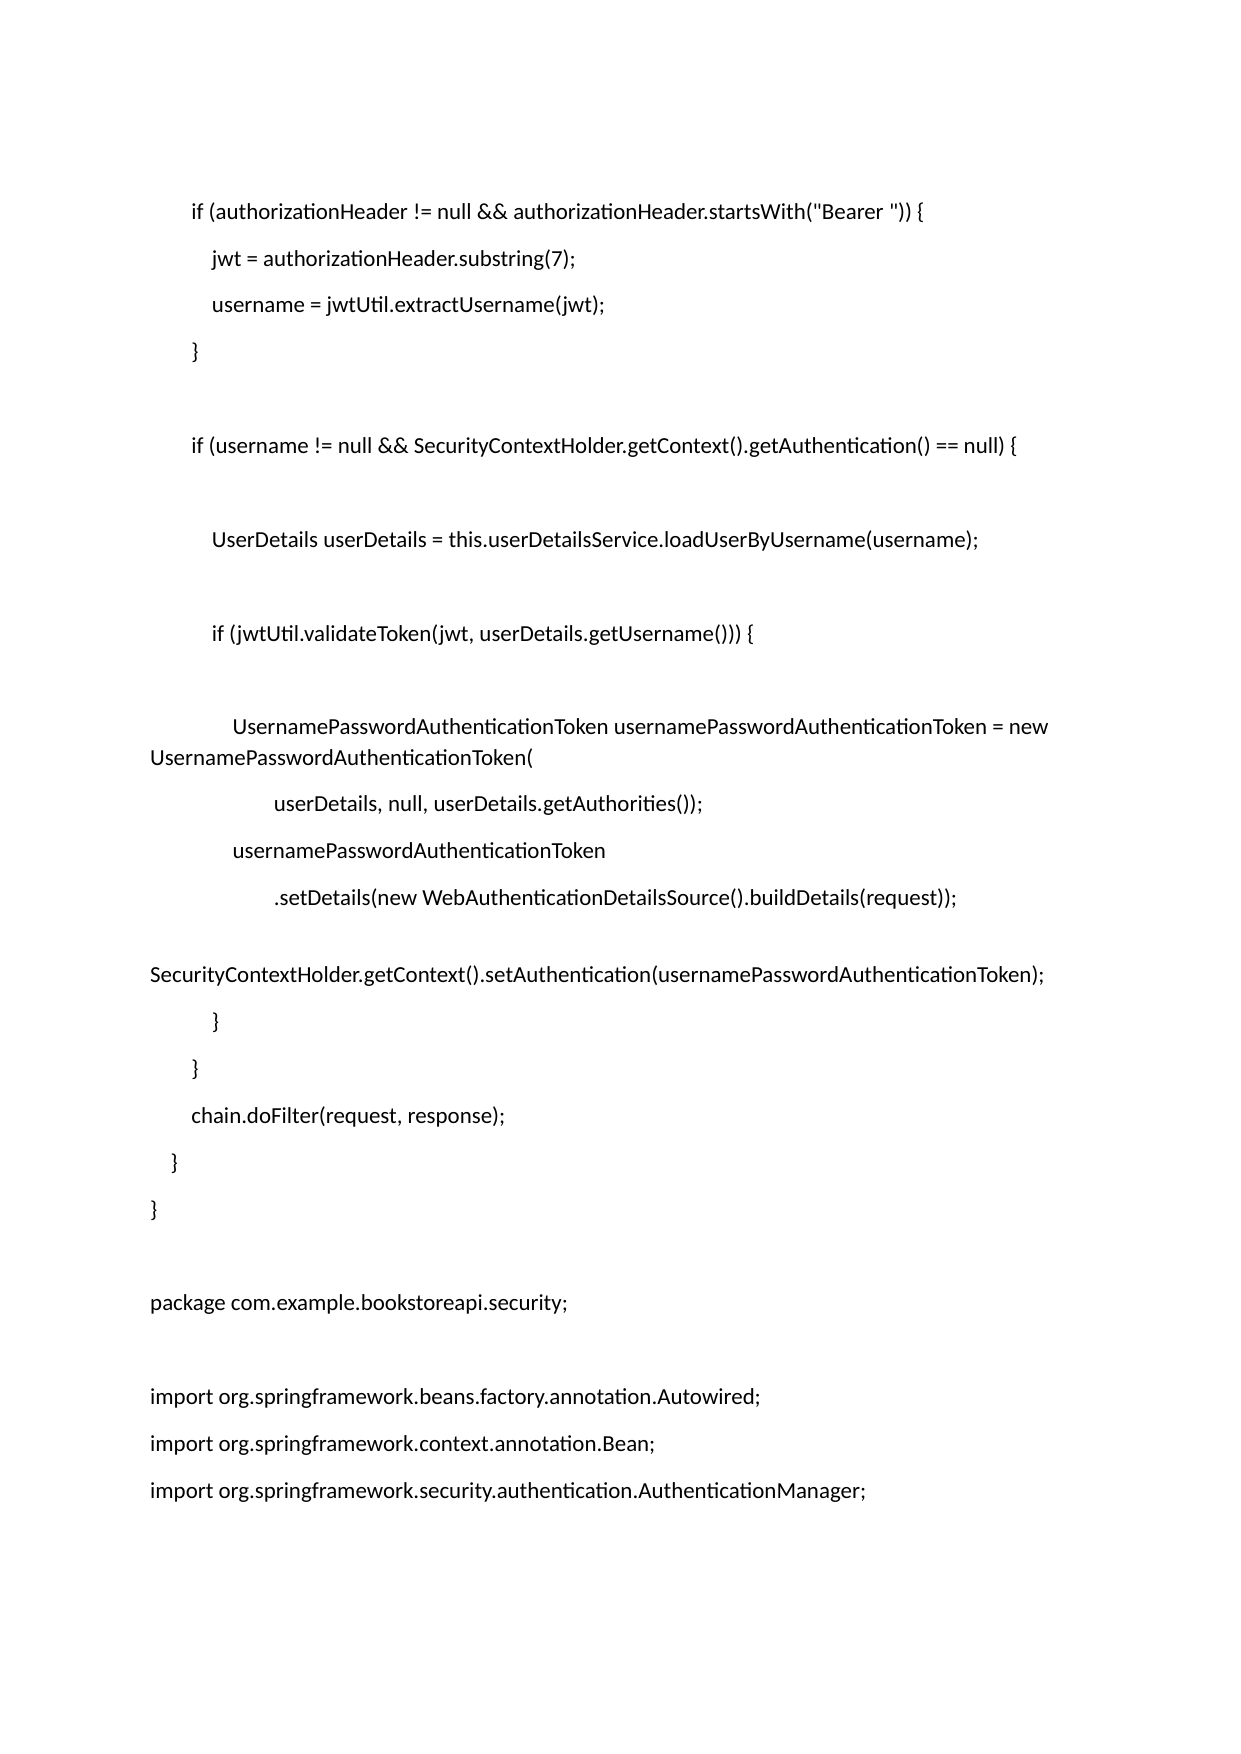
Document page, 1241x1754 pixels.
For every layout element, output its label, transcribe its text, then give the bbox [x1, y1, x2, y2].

text usernamePasswordAuthenticationToken [150, 836, 1090, 864]
text if (username != null && SecurityContextHolder.getContext().getAuthentication() == null) { [150, 431, 1090, 459]
text if (authorizationHeader != null && authorizationHeader.startsWith("Bearer ")) { [150, 197, 1090, 225]
text jwt = authorizationHeader.substring(7); [150, 244, 1090, 272]
text UserDetails userDetails = this.userDetailsService.loadUserByUsername(username); [150, 525, 1090, 553]
text if (jwtUtil.validateToken(jwt, userDetails.getUsername())) { [150, 619, 1090, 647]
text } [150, 1054, 1090, 1082]
text UsernamePasswordAuthenticationToken usernamePasswordAuthenticationToken = new UsernamePasswordAuthenticationToken( [150, 712, 1090, 771]
text } [150, 1007, 1090, 1035]
text import org.springframework.security.authentication.AuthenticationManager; [150, 1476, 1090, 1504]
text import org.springframework.beans.factory.annotation.Autowired; [150, 1382, 1090, 1410]
text username = jwtUtil.extractUsername(jwt); [150, 291, 1090, 319]
text .setDetails(new WebAuthenticationDetailsSource().buildDetails(request)); [150, 883, 1090, 911]
text } [150, 1195, 1090, 1223]
text SecurityContextHolder.getContext().setAuthentication(usernamePasswordAuthenticationToken); [150, 930, 1090, 988]
text } [150, 1148, 1090, 1176]
text userDetails, null, userDetails.getAuthorities()); [150, 789, 1090, 818]
text chain.doFilter(request, response); [150, 1101, 1090, 1129]
text import org.springframework.context.annotation.Bean; [150, 1429, 1090, 1457]
text package com.example.bookstoreapi.security; [150, 1288, 1090, 1317]
text } [150, 337, 1090, 366]
